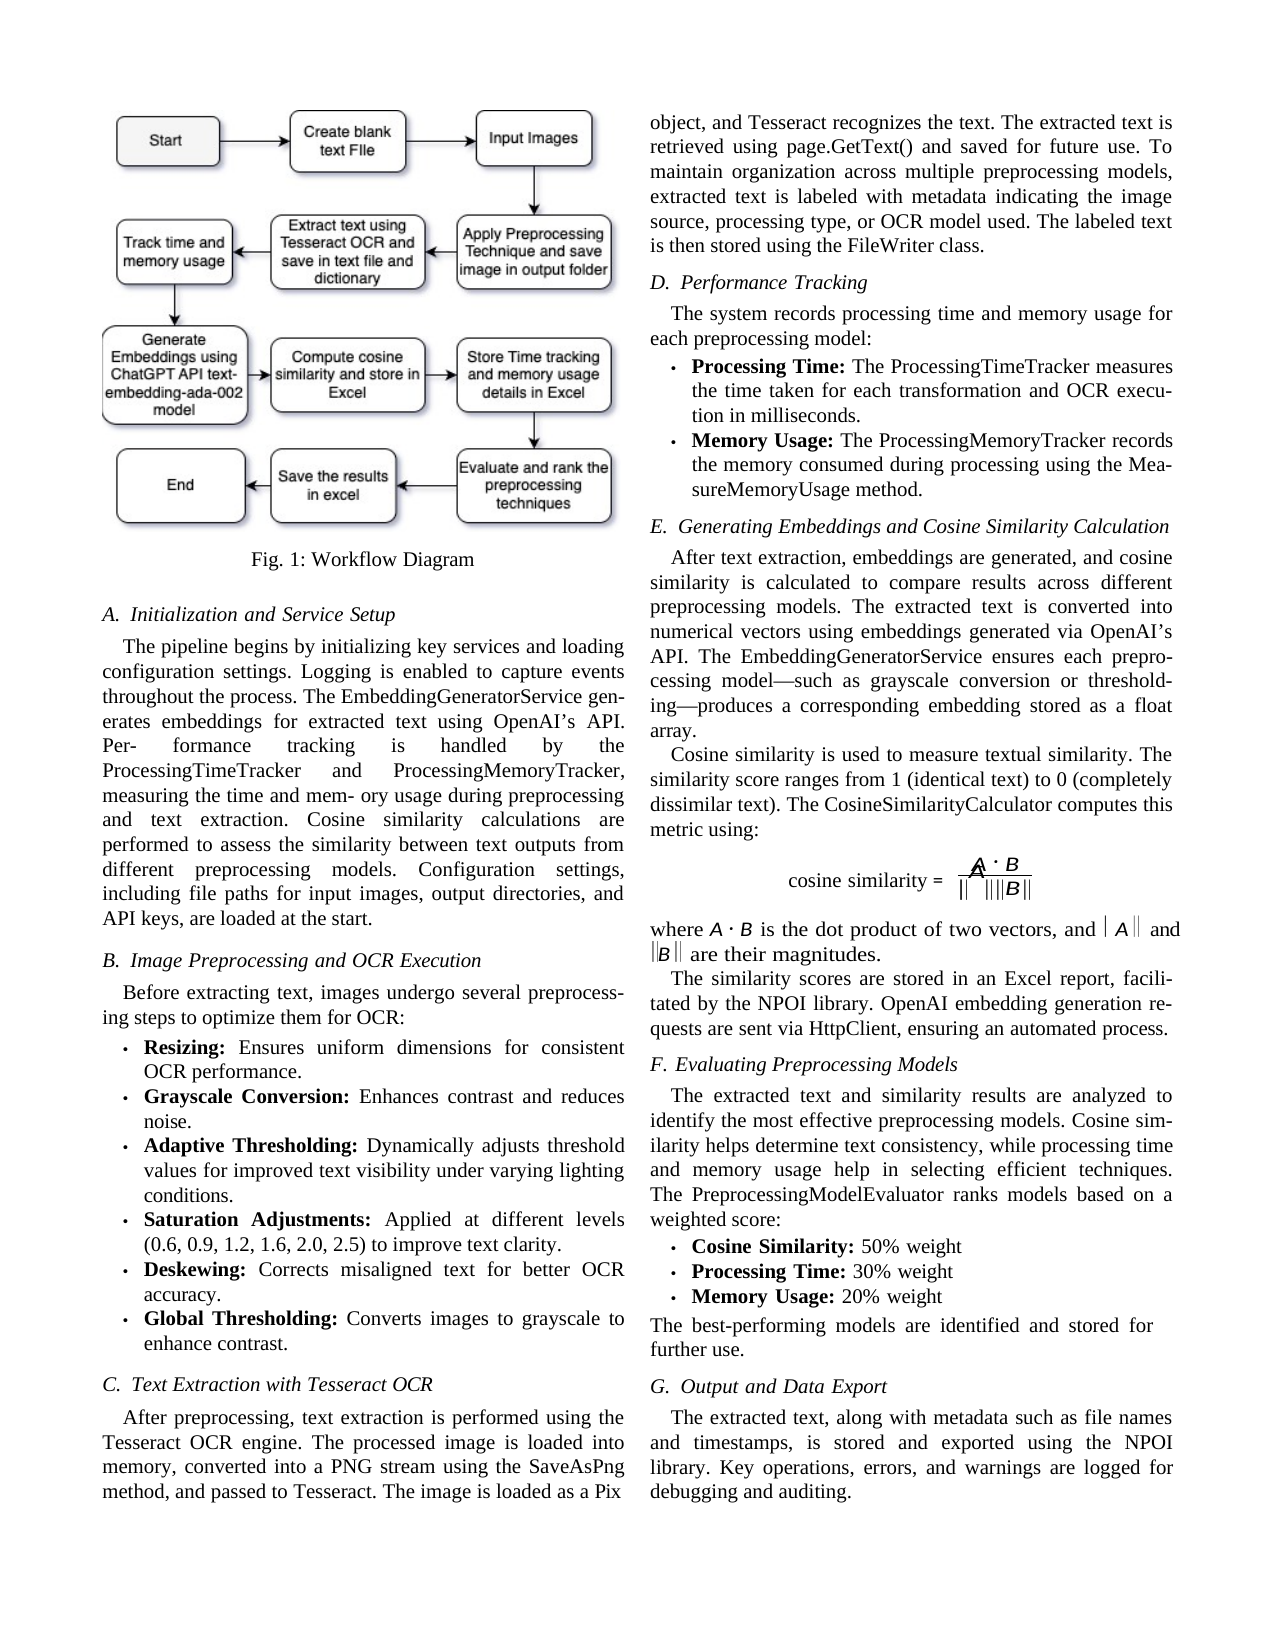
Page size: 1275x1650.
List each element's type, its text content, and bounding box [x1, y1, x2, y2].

text Before extracting text, images undergo several preprocess- ing steps to optimize them for OCR: [102, 980, 625, 1029]
list Resizing: Ensures uniform dimensions for consistent OCR performance. [123, 1034, 625, 1083]
list Deskewing: Corrects misaligned text for better OCR accuracy. [123, 1257, 625, 1306]
text B are their magnitudes. [652, 941, 1200, 966]
text Fig. 1: Workflow Diagram [251, 547, 625, 571]
text After text extraction, embeddings are generated, and cosine similarity is calculated to compare results across different preprocessing models. The extracted text is converted into numerical vectors using embeddings generated via OpenAI’s API. The EmbeddingGeneratorService ensures each prepro- cessing model—such as grayscale conversion or threshold- ing—produces a corresponding embedding stored as a float array. [650, 545, 1173, 742]
text The system records processing time and memory usage for each preprocessing model: [650, 301, 1173, 350]
list Generating Embeddings and Cosine Similarity Calculation [650, 514, 1200, 538]
picture [652, 941, 658, 962]
list Cosine Similarity: 50% weight [671, 1234, 1200, 1258]
text object, and Tesseract recognizes the text. The extracted text is retrieved using page.GetText() and saved for future use. To maintain organization across multiple preprocessing models, extracted text is labeled with metadata indicating the image source, processing type, or OCR model used. The labeled text is then stored using the FileWriter class. [650, 110, 1173, 257]
picture [675, 941, 681, 962]
text After preprocessing, text extraction is performed using the Tesseract OCR engine. The processed image is loaded into memory, converted into a PNG stream using the SaveAsPng method, and passed to Tesseract. The image is loaded as a Pix [102, 1405, 625, 1503]
list Global Thresholding: Converts images to grayscale to enhance contrast. [123, 1306, 625, 1355]
list Adaptive Thresholding: Dynamically adjusts threshold values for improved text visibility under varying lighting conditions. [123, 1133, 625, 1207]
list Memory Usage: The ProcessingMemoryTracker records the memory consumed during processing using the Mea- sureMemoryUsage method. [671, 428, 1173, 501]
list Memory Usage: 20% weight [671, 1284, 1200, 1308]
text The best-performing models are identified and stored for further use. [650, 1313, 1200, 1361]
list Initialization and Service Setup [102, 602, 625, 626]
text Cosine similarity is used to measure textual similarity. The similarity score ranges from 1 (identical text) to 0 (completely dissimilar text). The CosineSimilarityCalculator computes this metric using: [650, 742, 1173, 841]
list Saturation Adjustments: Applied at different levels (0.6, 0.9, 1.2, 1.6, 2.0, 2.5) to improve text clarity. [123, 1207, 625, 1256]
text The pipeline begins by initializing key services and loading configuration settings. Logging is enabled to capture events throughout the process. The EmbeddingGeneratorService gen- erates embeddings for extracted text using OpenAI’s API. Per- formance tracking is handled by the ProcessingTimeTracker and ProcessingMemoryTracker, measuring the time and mem- ory usage during preprocessing and text extraction. Cosine similarity calculations are performed to assess the similarity between text outputs from different preprocessing models. Configuration settings, including file paths for input images, output directories, and API keys, are loaded at the start. [102, 634, 625, 930]
list Processing Time: 30% weight [671, 1259, 1200, 1283]
picture [960, 894, 967, 900]
picture [102, 110, 621, 532]
text cosine similarity = A · B [788, 847, 1200, 894]
text The similarity scores are stored in an Excel report, facili- tated by the NPOI library. OpenAI embedding generation re- quests are sent via HttpClient, ensuring an automated process. [650, 966, 1173, 1040]
list Grayscale Conversion: Enhances contrast and reduces noise. [123, 1084, 625, 1133]
text The extracted text, along with metadata such as file names and timestamps, is stored and exported using the NPOI library. Key operations, errors, and warnings are logged for debugging and auditing. [650, 1405, 1173, 1503]
list Text Extraction with Tesseract OCR [102, 1372, 625, 1396]
list Performance Tracking [650, 270, 1200, 294]
list Evaluating Preprocessing Models [650, 1052, 1200, 1076]
list Image Preprocessing and OCR Execution [102, 948, 625, 972]
picture [1133, 915, 1139, 937]
picture [1104, 915, 1110, 937]
text The extracted text and similarity results are analyzed to identify the most effective preprocessing models. Cosine sim- ilarity helps determine text consistency, while processing time and memory usage help in selecting efficient techniques. The PreprocessingModelEvaluator ranks models based on a weighted score: [650, 1083, 1173, 1231]
list Output and Data Export [650, 1374, 1200, 1398]
list Processing Time: The ProcessingTimeTracker measures the time taken for each transformation and OCR execu- tion in milliseconds. [671, 353, 1173, 427]
text where A · B is the dot product of two vectors, and A and [650, 916, 1200, 941]
